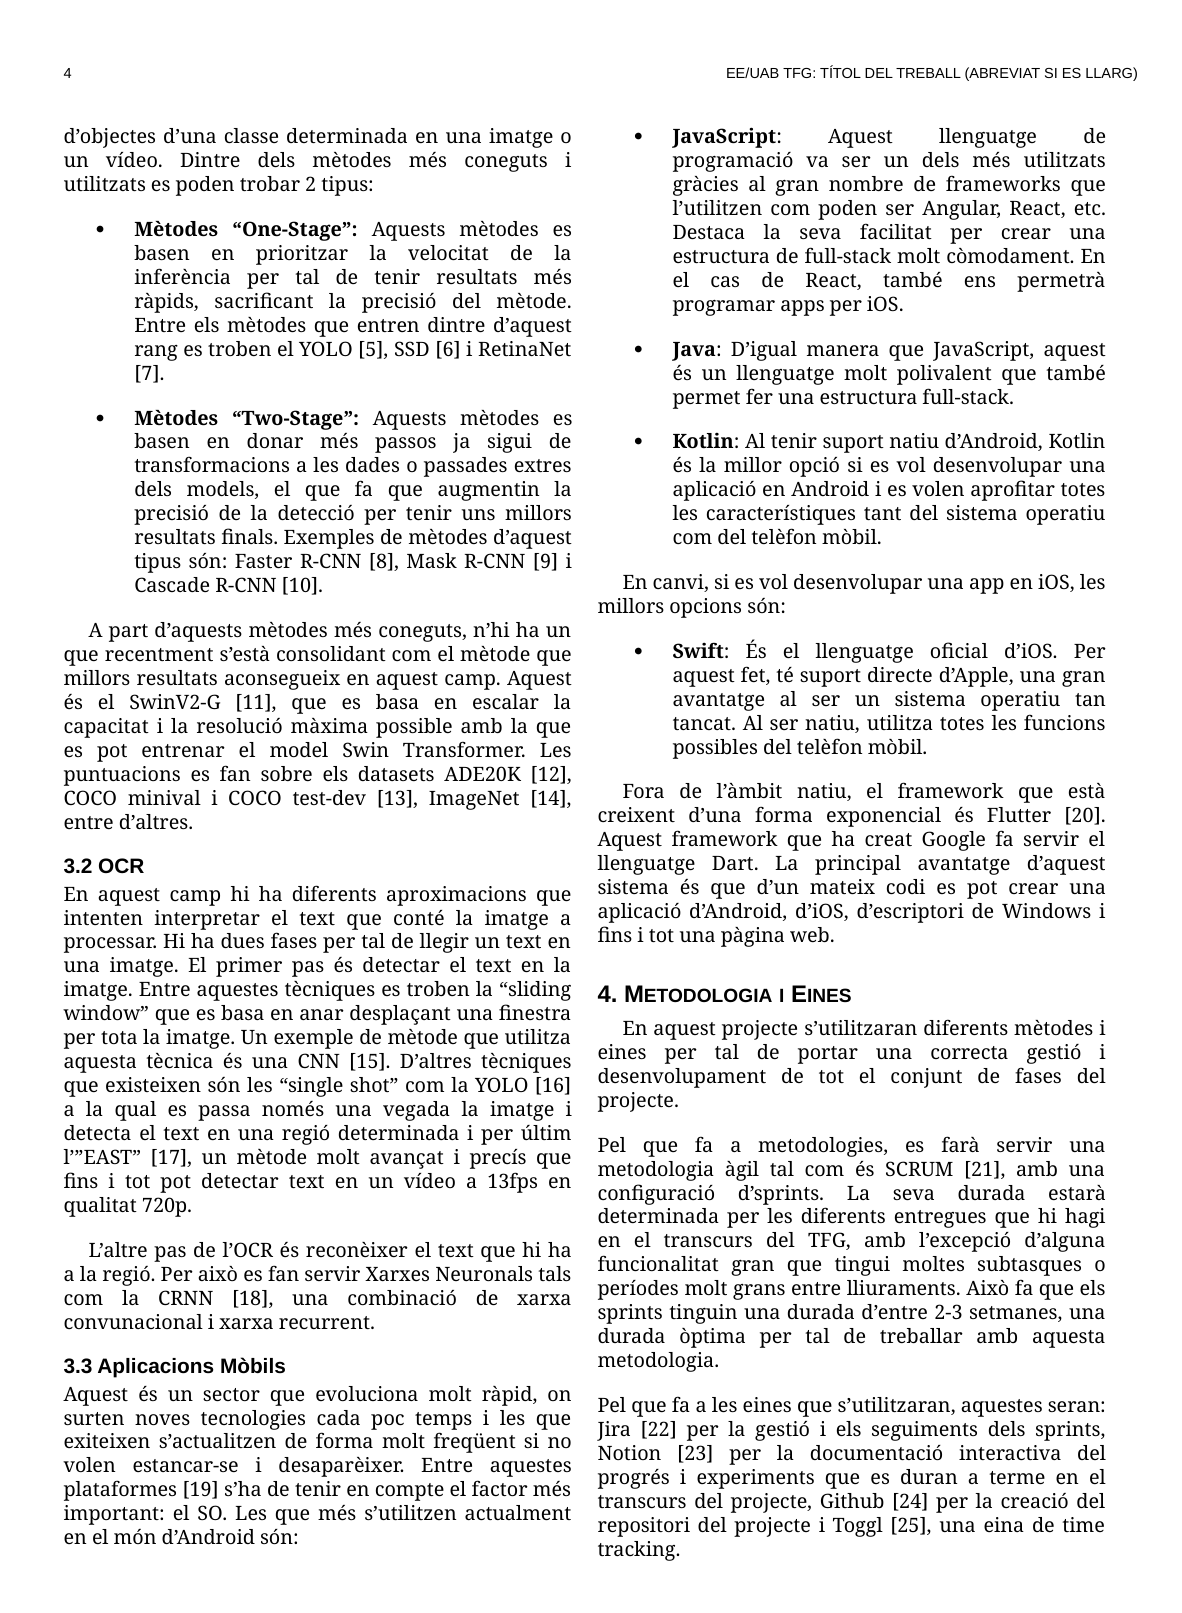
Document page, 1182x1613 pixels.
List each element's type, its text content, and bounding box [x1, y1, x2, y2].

text En canvi, si es vol desenvolupar una app en iOS, les millors opcions són: [597, 570, 1106, 618]
subtitle 4. Metodologia i Eines [597, 981, 1106, 1008]
list Mètodes “Two-Stage”: Aquests mètodes es basen en donar més passos ja sigui de transformacions a les dades o passades extres dels models, el que fa que augmentin la precisió de la detecció per tenir uns millors resultats finals. Exemples de mètodes d’aquest tipus són: Faster R-CNN [8], Mask R-CNN [9] i Cascade R-CNN [10]. [97, 406, 572, 597]
text A part d’aquests mètodes més coneguts, n’hi ha un que recentment s’està consolidant com el mètode que millors resultats aconsegueix en aquest camp. Aquest és el SwinV2-G [11], que es basa en escalar la capacitat i la resolució màxima possible amb la que es pot entrenar el model Swin Transformer. Les puntuacions es fan sobre els datasets ADE20K [12], COCO minival i COCO test-dev [13], ImageNet [14], entre d’altres. [63, 618, 572, 834]
list Kotlin: Al tenir suport natiu d’Android, Kotlin és la millor opció si es vol desenvolupar una aplicació en Android i es volen aprofitar totes les característiques tant del sistema operatiu com del telèfon mòbil. [635, 430, 1106, 549]
list JavaScript: Aquest llenguatge de programació va ser un dels més utilitzats gràcies al gran nombre de frameworks que l’utilitzen com poden ser Angular, React, etc. Destaca la seva facilitat per crear una estructura de full-stack molt còmodament. En el cas de React, també ens permetrà programar apps per iOS. [635, 124, 1106, 316]
text En aquest projecte s’utilitzaran diferents mètodes i eines per tal de portar una correcta gestió i desenvolupament de tot el conjunt de fases del projecte. [597, 1016, 1106, 1112]
list Mètodes “One-Stage”: Aquests mètodes es basen en prioritzar la velocitat de la inferència per tal de tenir resultats més ràpids, sacrificant la precisió del mètode. Entre els mètodes que entren dintre d’aquest rang es troben el YOLO [5], SSD [6] i RetinaNet [7]. [97, 217, 572, 385]
text Pel que fa a les eines que s’utilitzaran, aquestes seran: Jira [22] per la gestió i els seguiments dels sprints, Notion [23] per la documentació interactiva del progrés i experiments que es duran a terme en el transcurs del projecte, Github [24] per la creació del repositori del projecte i Toggl [25], una eina de time tracking. [597, 1393, 1106, 1561]
list Java: D’igual manera que JavaScript, aquest és un llenguatge molt polivalent que també permet fer una estructura full-stack. [635, 337, 1106, 409]
subtitle 3.2 OCR [63, 855, 572, 878]
text En aquest camp hi ha diferents aproximacions que intenten interpretar el text que conté la imatge a processar. Hi ha dues fases per tal de llegir un text en una imatge. El primer pas és detectar el text en la imatge. Entre aquestes tècniques es troben la “sliding window” que es basa en anar desplaçant una finestra per tota la imatge. Un exemple de mètode que utilitza aquesta tècnica és una CNN [15]. D’altres tècniques que existeixen són les “single shot” com la YOLO [16] a la qual es passa només una vegada la imatge i detecta el text en una regió determinada i per últim l’”EAST” [17], un mètode molt avançat i precís que fins i tot pot detectar text en un vídeo a 13fps en qualitat 720p. [63, 882, 572, 1217]
list Swift: És el llenguatge oficial d’iOS. Per aquest fet, té suport directe d’Apple, una gran avantatge al ser un sistema operatiu tan tancat. Al ser natiu, utilitza totes les funcions possibles del telèfon mòbil. [635, 639, 1106, 759]
text Aquest és un sector que evoluciona molt ràpid, on surten noves tecnologies cada poc temps i les que exiteixen s’actualitzen de forma molt freqüent si no volen estancar-se i desaparèixer. Entre aquestes plataformes [19] s’ha de tenir en compte el factor més important: el SO. Les que més s’utilitzen actualment en el món d’Android són: [63, 1382, 572, 1549]
text Fora de l’àmbit natiu, el framework que està creixent d’una forma exponencial és Flutter [20]. Aquest framework que ha creat Google fa servir el llenguatge Dart. La principal avantatge d’aquest sistema és que d’un mateix codi es pot crear una aplicació d’Android, d’iOS, d’escriptori de Windows i fins i tot una pàgina web. [597, 780, 1106, 947]
text Pel que fa a metodologies, es farà servir una metodologia àgil tal com és SCRUM [21], amb una configuració d’sprints. La seva durada estarà determinada per les diferents entregues que hi hagi en el transcurs del TFG, amb l’excepció d’alguna funcionalitat gran que tingui moltes subtasques o períodes molt grans entre lliuraments. Això fa que els sprints tinguin una durada d’entre 2-3 setmanes, una durada òptima per tal de treballar amb aquesta metodologia. [597, 1133, 1106, 1372]
subtitle 3.3 Aplicacions Mòbils [63, 1355, 572, 1378]
text L’altre pas de l’OCR és reconèixer el text que hi ha a la regió. Per això es fan servir Xarxes Neuronals tals com la CRNN [18], una combinació de xarxa convunacional i xarxa recurrent. [63, 1238, 572, 1334]
